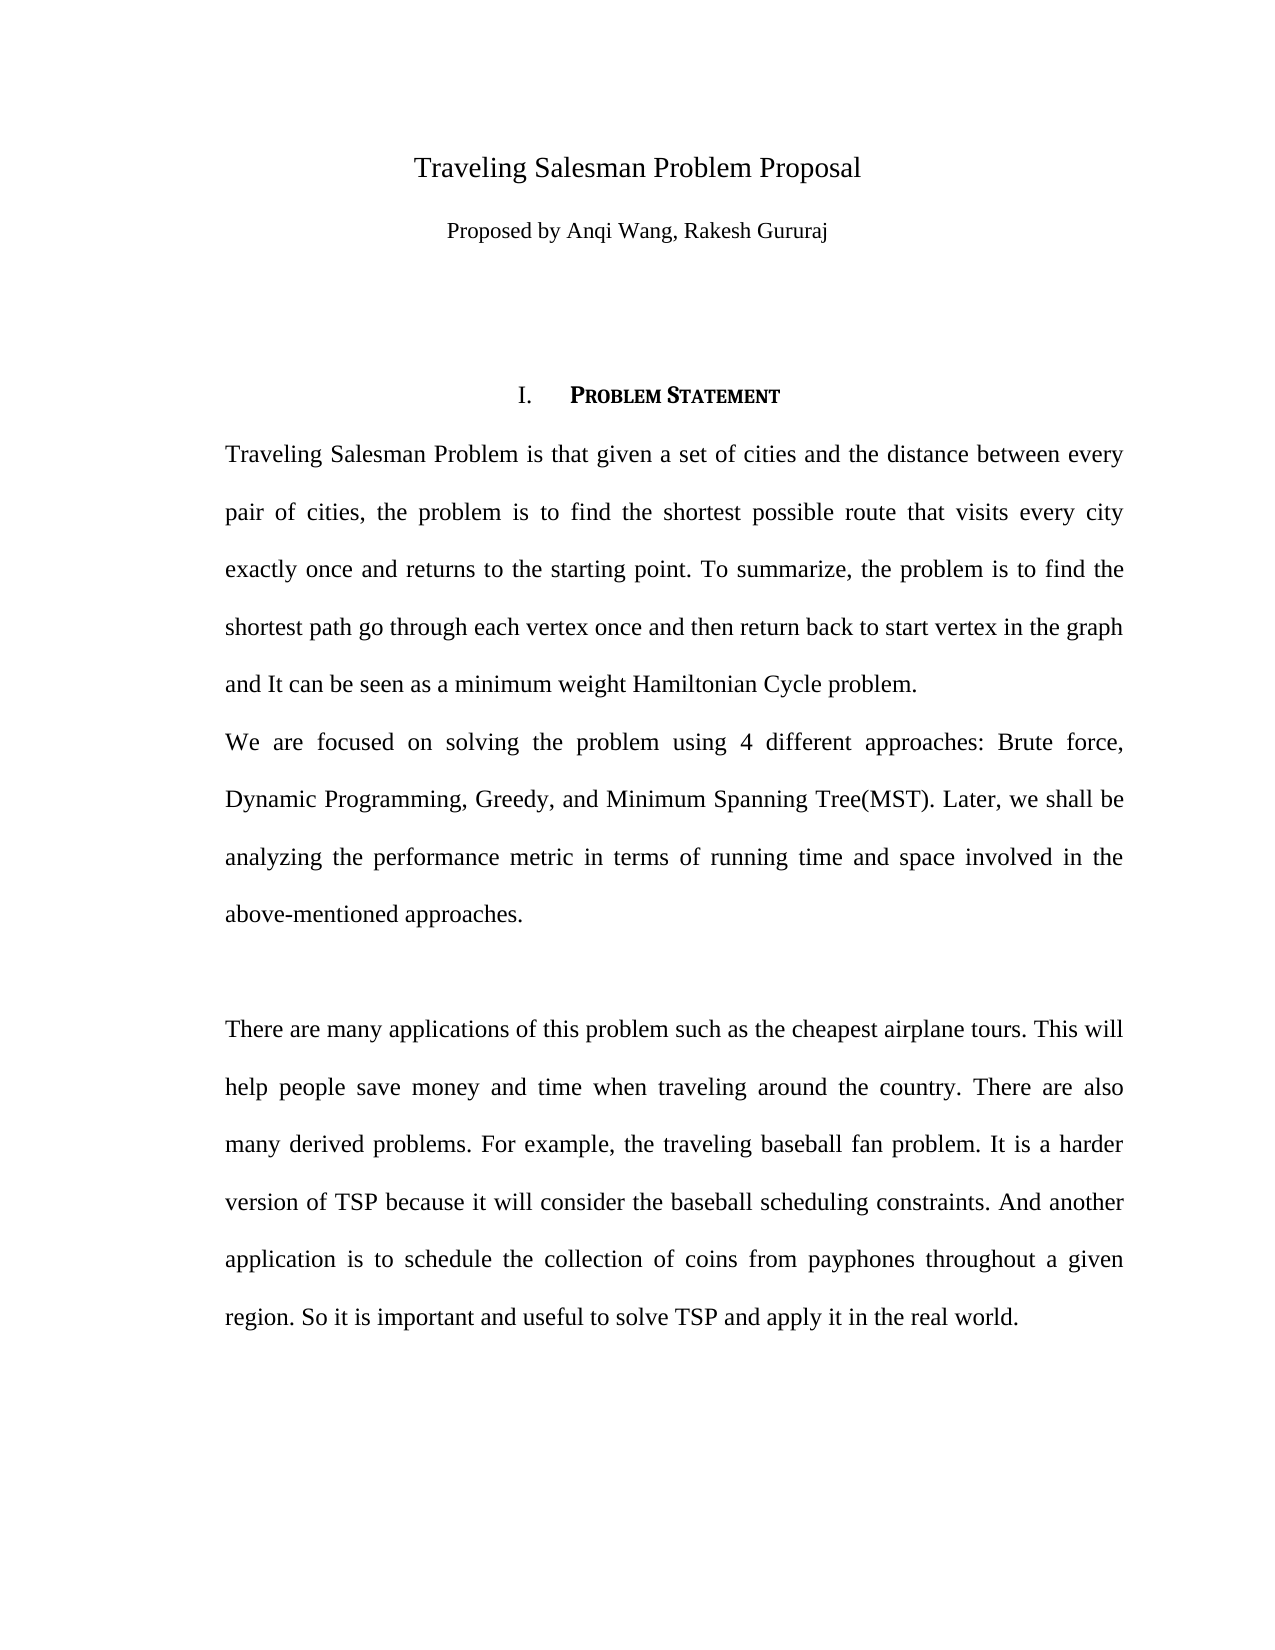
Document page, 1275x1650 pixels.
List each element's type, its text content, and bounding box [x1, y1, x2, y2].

text Proposed by Anqi Wang, Rakesh Gururaj [150, 217, 1125, 243]
text Traveling Salesman Problem Proposal [150, 150, 1125, 183]
text There are many applications of this problem such as the cheapest airplane tours. This will help people save money and time when traveling around the country. There are also many derived problems. For example, the traveling baseball fan problem. It is a harder version of TSP because it will consider the baseball scheduling constraints. And another application is to schedule the collection of coins from payphones throughout a given region. So it is important and useful to solve TSP and apply it in the real world. [225, 1014, 1125, 1330]
text Traveling Salesman Problem is that given a set of cities and the distance between every pair of cities, the problem is to find the shortest possible route that visits every city exactly once and returns to the starting point. To summarize, the problem is to find the shortest path go through each vertex once and then return back to start vertex in the graph and It can be seen as a minimum weight Hamiltonian Cycle problem. [225, 439, 1125, 698]
text We are focused on solving the problem using 4 different approaches: Brute force, Dynamic Programming, Greedy, and Minimum Spanning Tree(MST). Later, we shall be analyzing the performance metric in terms of running time and space involved in the above-mentioned approaches. [225, 727, 1125, 928]
list Problem Statement [187, 380, 1125, 409]
